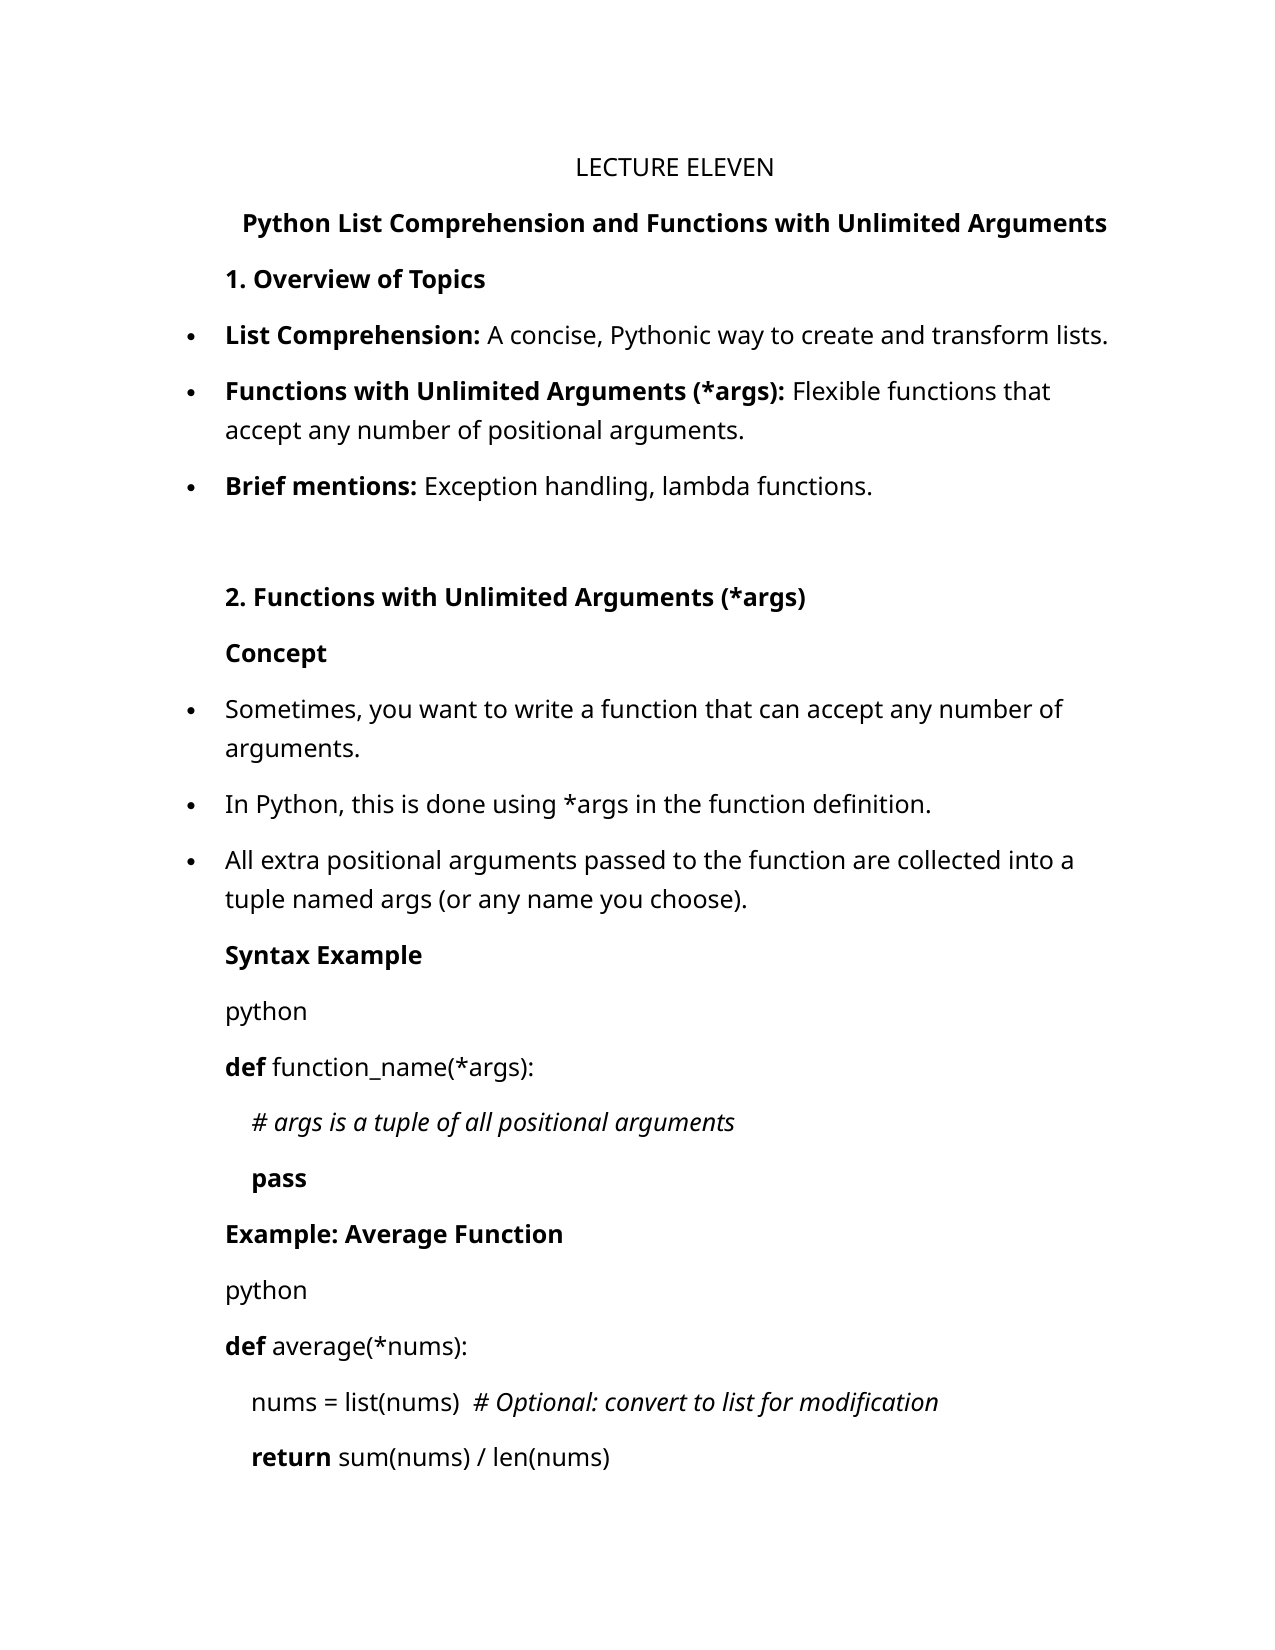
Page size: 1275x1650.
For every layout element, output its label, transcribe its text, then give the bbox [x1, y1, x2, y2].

list Sometimes, you want to write a function that can accept any number of arguments. [187, 692, 1125, 765]
text nums = list(nums) # Optional: convert to list for modification [225, 1384, 1125, 1418]
text # args is a tuple of all positional arguments [225, 1105, 1125, 1139]
list All extra positional arguments passed to the function are collected into a tuple named args (or any name you choose). [187, 842, 1125, 916]
text def average(*nums): [225, 1328, 1125, 1362]
text pass [225, 1161, 1125, 1195]
list Brief mentions: Exception handling, lambda functions. [187, 468, 1125, 502]
text 2. Functions with Unlimited Arguments (*args) [225, 580, 1125, 614]
text Syntax Example [225, 937, 1125, 972]
text Example: Average Function [225, 1217, 1125, 1251]
text python [225, 993, 1125, 1027]
text def function_name(*args): [225, 1049, 1125, 1083]
text return sum(nums) / len(nums) [225, 1440, 1125, 1474]
list List Comprehension: A concise, Pythonic way to create and transform lists. [187, 317, 1125, 352]
text python [225, 1272, 1125, 1307]
text 1. Overview of Topics [225, 262, 1125, 296]
list In Python, this is done using *args in the function definition. [187, 787, 1125, 821]
text Concept [225, 636, 1125, 670]
list Functions with Unlimited Arguments (*args): Flexible functions that accept any number of positional arguments. [187, 373, 1125, 447]
text LECTURE ELEVEN [225, 150, 1125, 184]
text Python List Comprehension and Functions with Unlimited Arguments [225, 206, 1125, 240]
